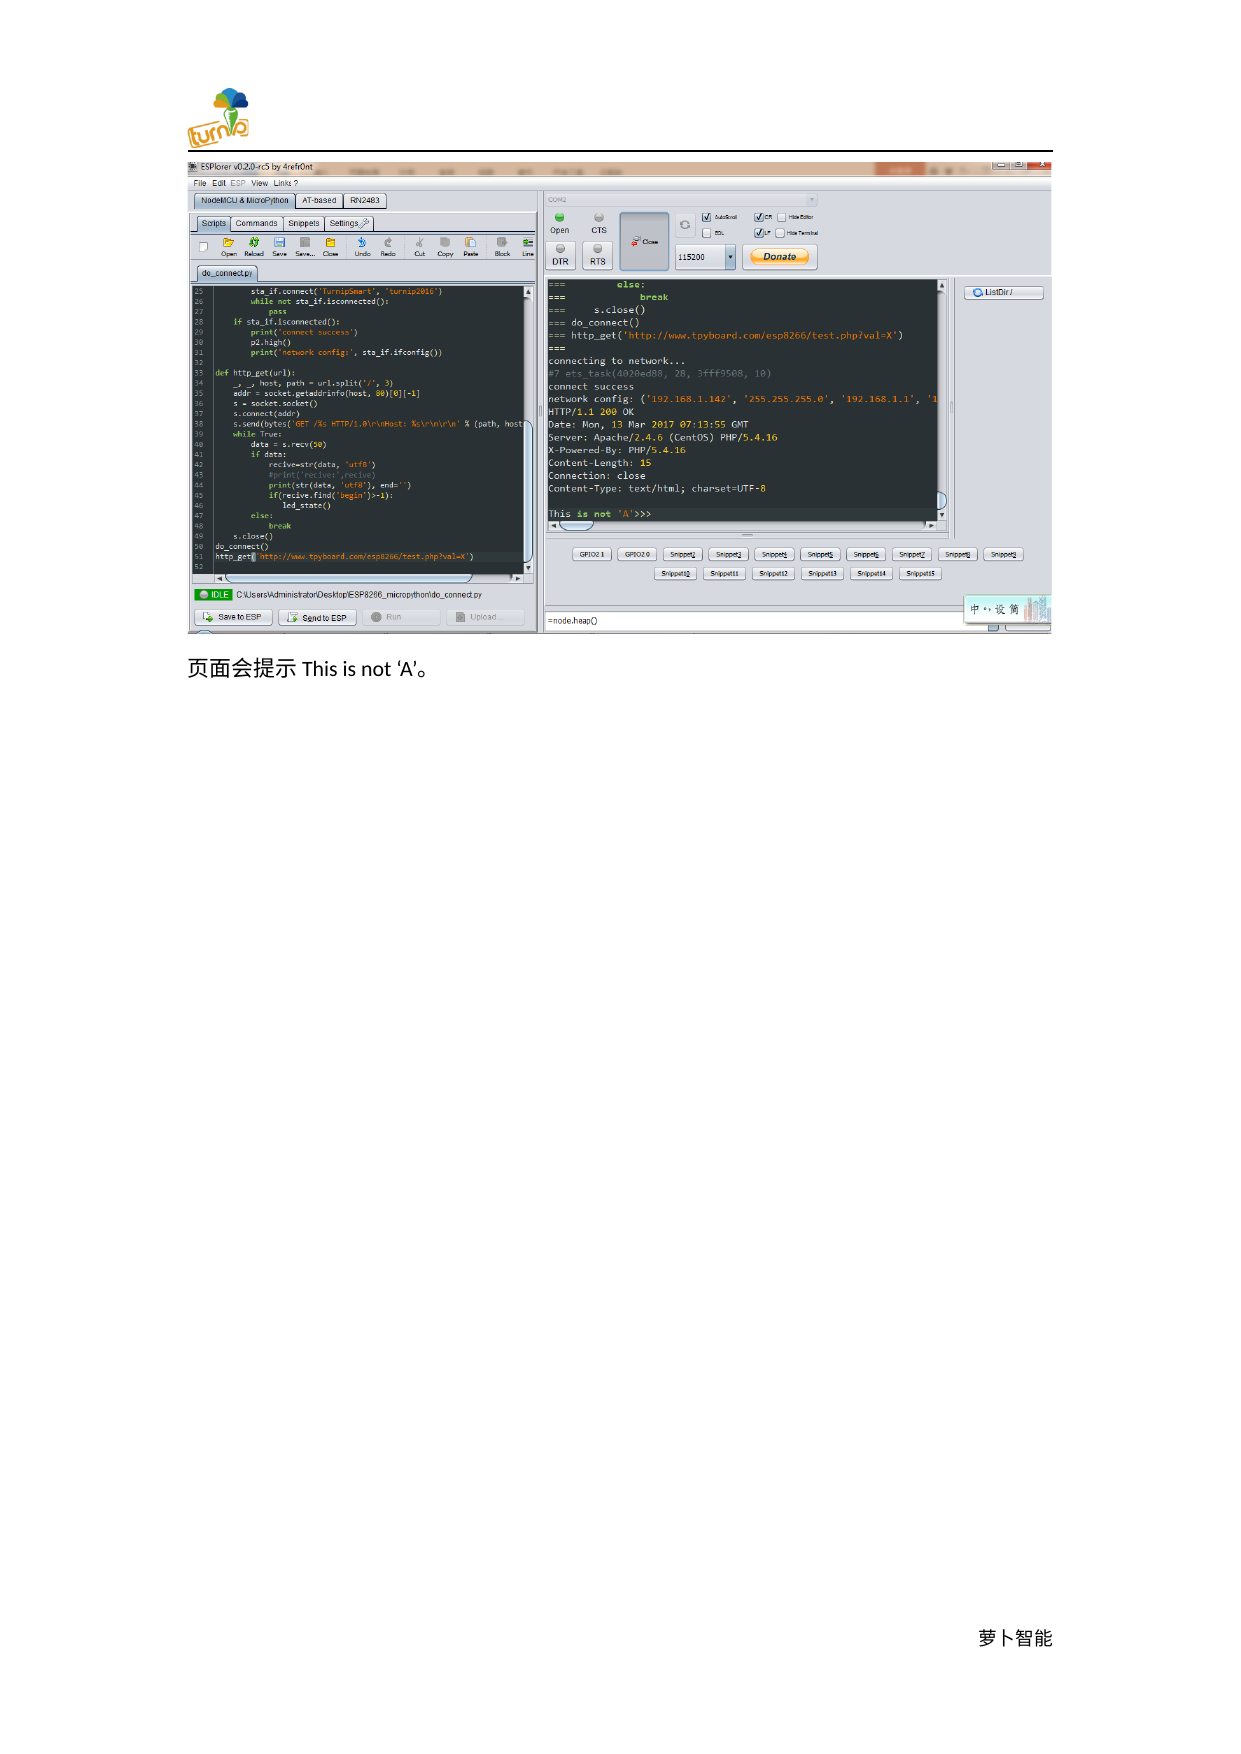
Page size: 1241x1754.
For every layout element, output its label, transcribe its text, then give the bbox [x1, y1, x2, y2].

picture [187, 162, 1052, 634]
picture [187, 88, 249, 148]
list 页面会提示 This is not ‘A’。 [187, 650, 1053, 683]
